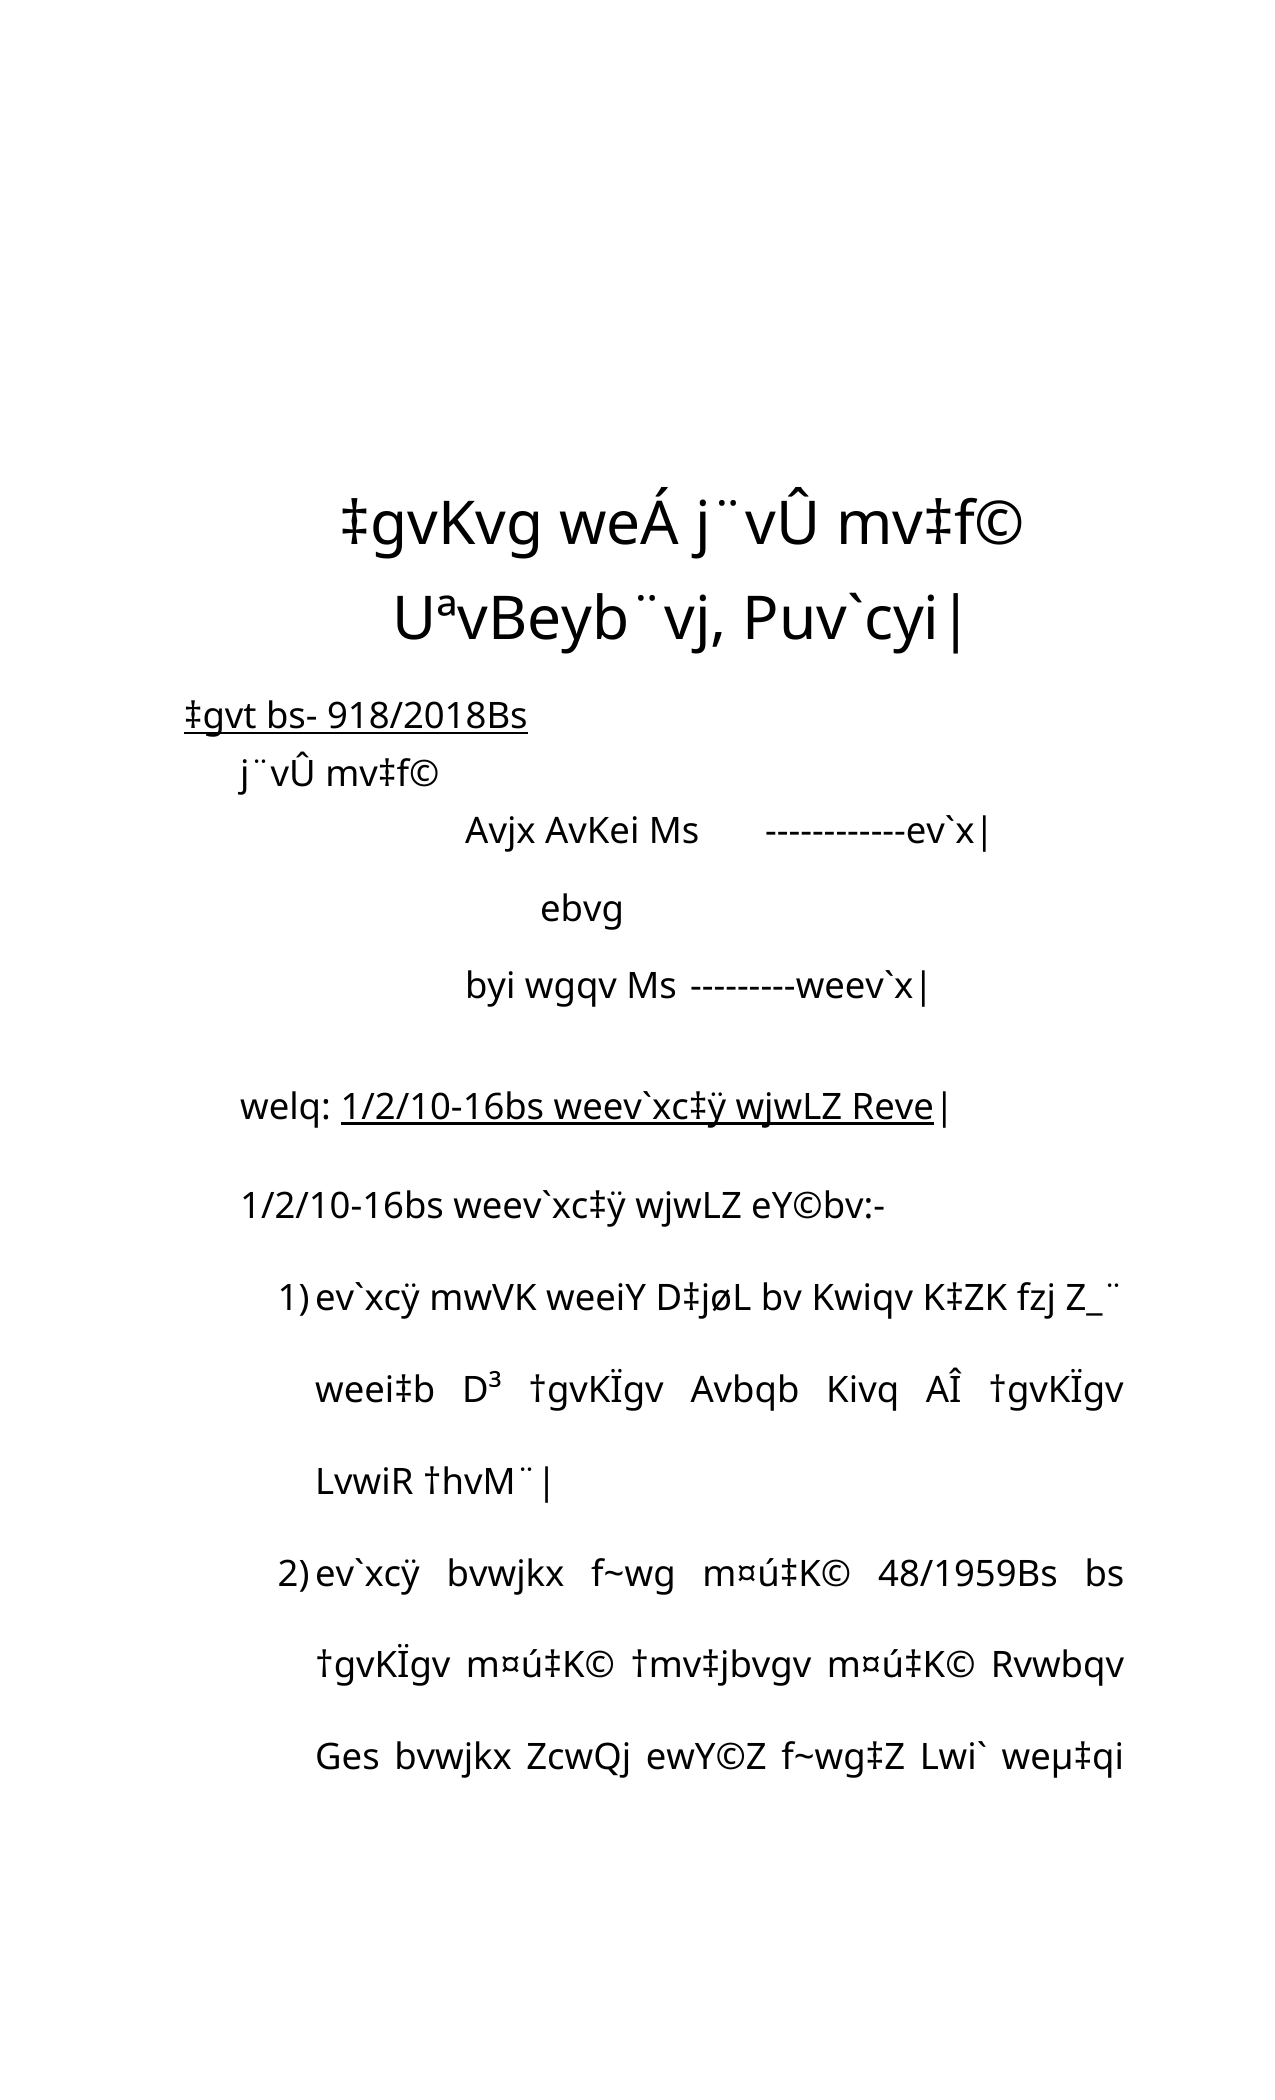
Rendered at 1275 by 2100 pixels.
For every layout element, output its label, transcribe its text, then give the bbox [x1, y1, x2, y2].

text ‡gvKvg weÁ j¨vÛ mv‡f© UªvBeyb¨vj, Puv`cyi| [240, 480, 1125, 657]
list ev`xcÿ mwVK weeiY D‡jøL bv Kwiqv K‡ZK fzj Z_¨ weei‡b D³ †gvKÏgv Avbqb Kivq AÎ †gvKÏgv LvwiR †hvM¨| [277, 1271, 1125, 1505]
text 1/2/10-16bs weev`xc‡ÿ wjwLZ eY©bv:- [240, 1179, 1125, 1229]
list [277, 1547, 1125, 1781]
text ebvg [465, 882, 1125, 932]
text j¨vÛ mv‡f© [240, 747, 1125, 797]
text ‡gvt bs- 918/2018Bs [184, 690, 1125, 740]
text welq: 1/2/10-16bs weev`xc‡ÿ wjwLZ Reve| [240, 1080, 1125, 1130]
text byi wgqv Ms ---------weev`x| [465, 960, 1125, 1010]
text Avjx AvKei Ms ------------ev`x| [465, 804, 1125, 854]
